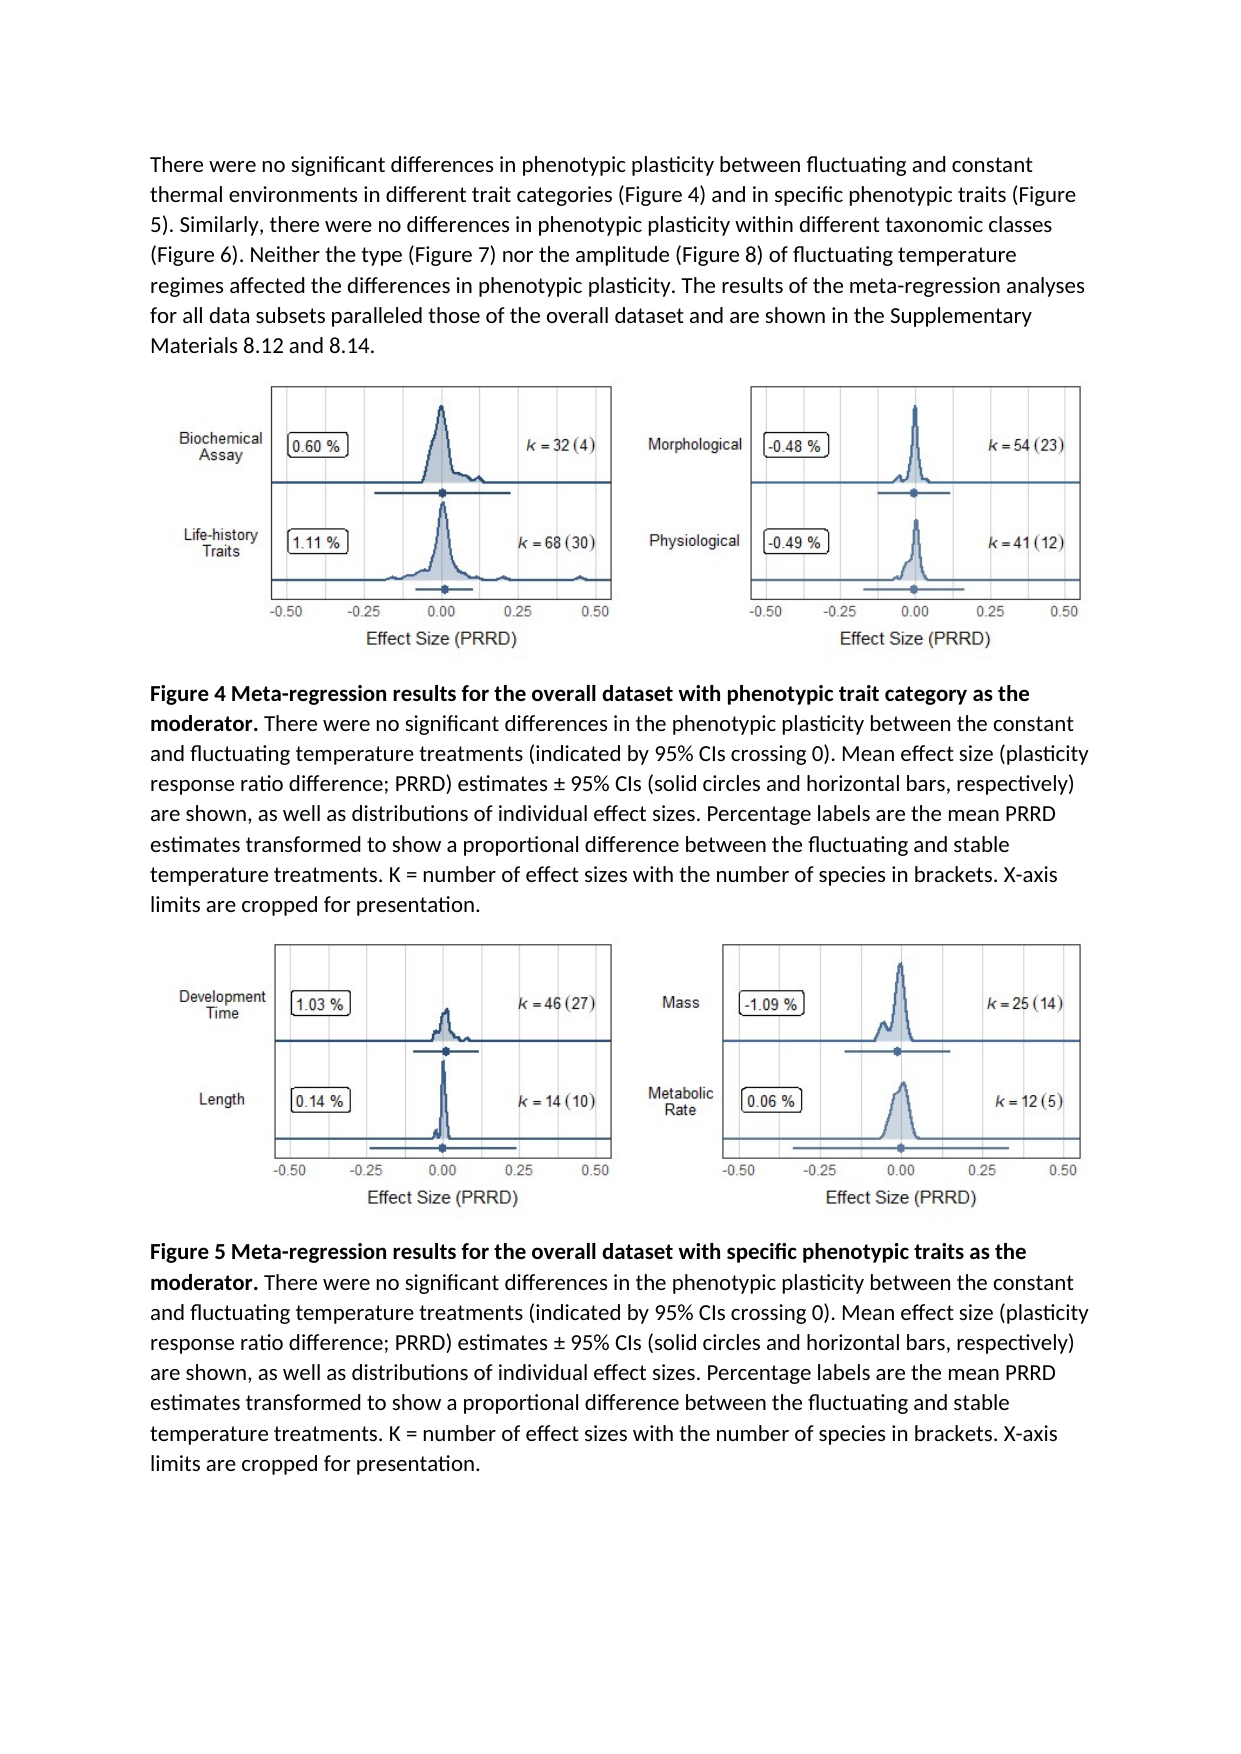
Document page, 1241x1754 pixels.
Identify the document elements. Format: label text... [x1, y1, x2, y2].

picture [150, 937, 1089, 1219]
picture [150, 378, 1089, 660]
text There were no significant differences in phenotypic plasticity between fluctuating and constant thermal environments in different trait categories (Figure 4) and in specific phenotypic traits (Figure 5). Similarly, there were no differences in phenotypic plasticity within different taxonomic classes (Figure 6). Neither the type (Figure 7) nor the amplitude (Figure 8) of fluctuating temperature regimes affected the differences in phenotypic plasticity. The results of the meta-regression analyses for all data subsets paralleled those of the overall dataset and are shown in the Supplementary Materials 8.12 and 8.14. [150, 150, 1090, 359]
text Figure 4 Meta-regression results for the overall dataset with phenotypic trait category as the moderator. There were no significant differences in the phenotypic plasticity between the constant and fluctuating temperature treatments (indicated by 95% CIs crossing 0). Mean effect size (plasticity response ratio difference; PRRD) estimates ± 95% CIs (solid circles and horizontal bars, respectively) are shown, as well as distributions of individual effect sizes. Percentage labels are the mean PRRD estimates transformed to show a proportional difference between the fluctuating and stable temperature treatments. K = number of effect sizes with the number of species in brackets. X-axis limits are cropped for presentation. [150, 679, 1090, 918]
text Figure 5 Meta-regression results for the overall dataset with specific phenotypic traits as the moderator. There were no significant differences in the phenotypic plasticity between the constant and fluctuating temperature treatments (indicated by 95% CIs crossing 0). Mean effect size (plasticity response ratio difference; PRRD) estimates ± 95% CIs (solid circles and horizontal bars, respectively) are shown, as well as distributions of individual effect sizes. Percentage labels are the mean PRRD estimates transformed to show a proportional difference between the fluctuating and stable temperature treatments. K = number of effect sizes with the number of species in brackets. X-axis limits are cropped for presentation. [150, 1237, 1090, 1477]
